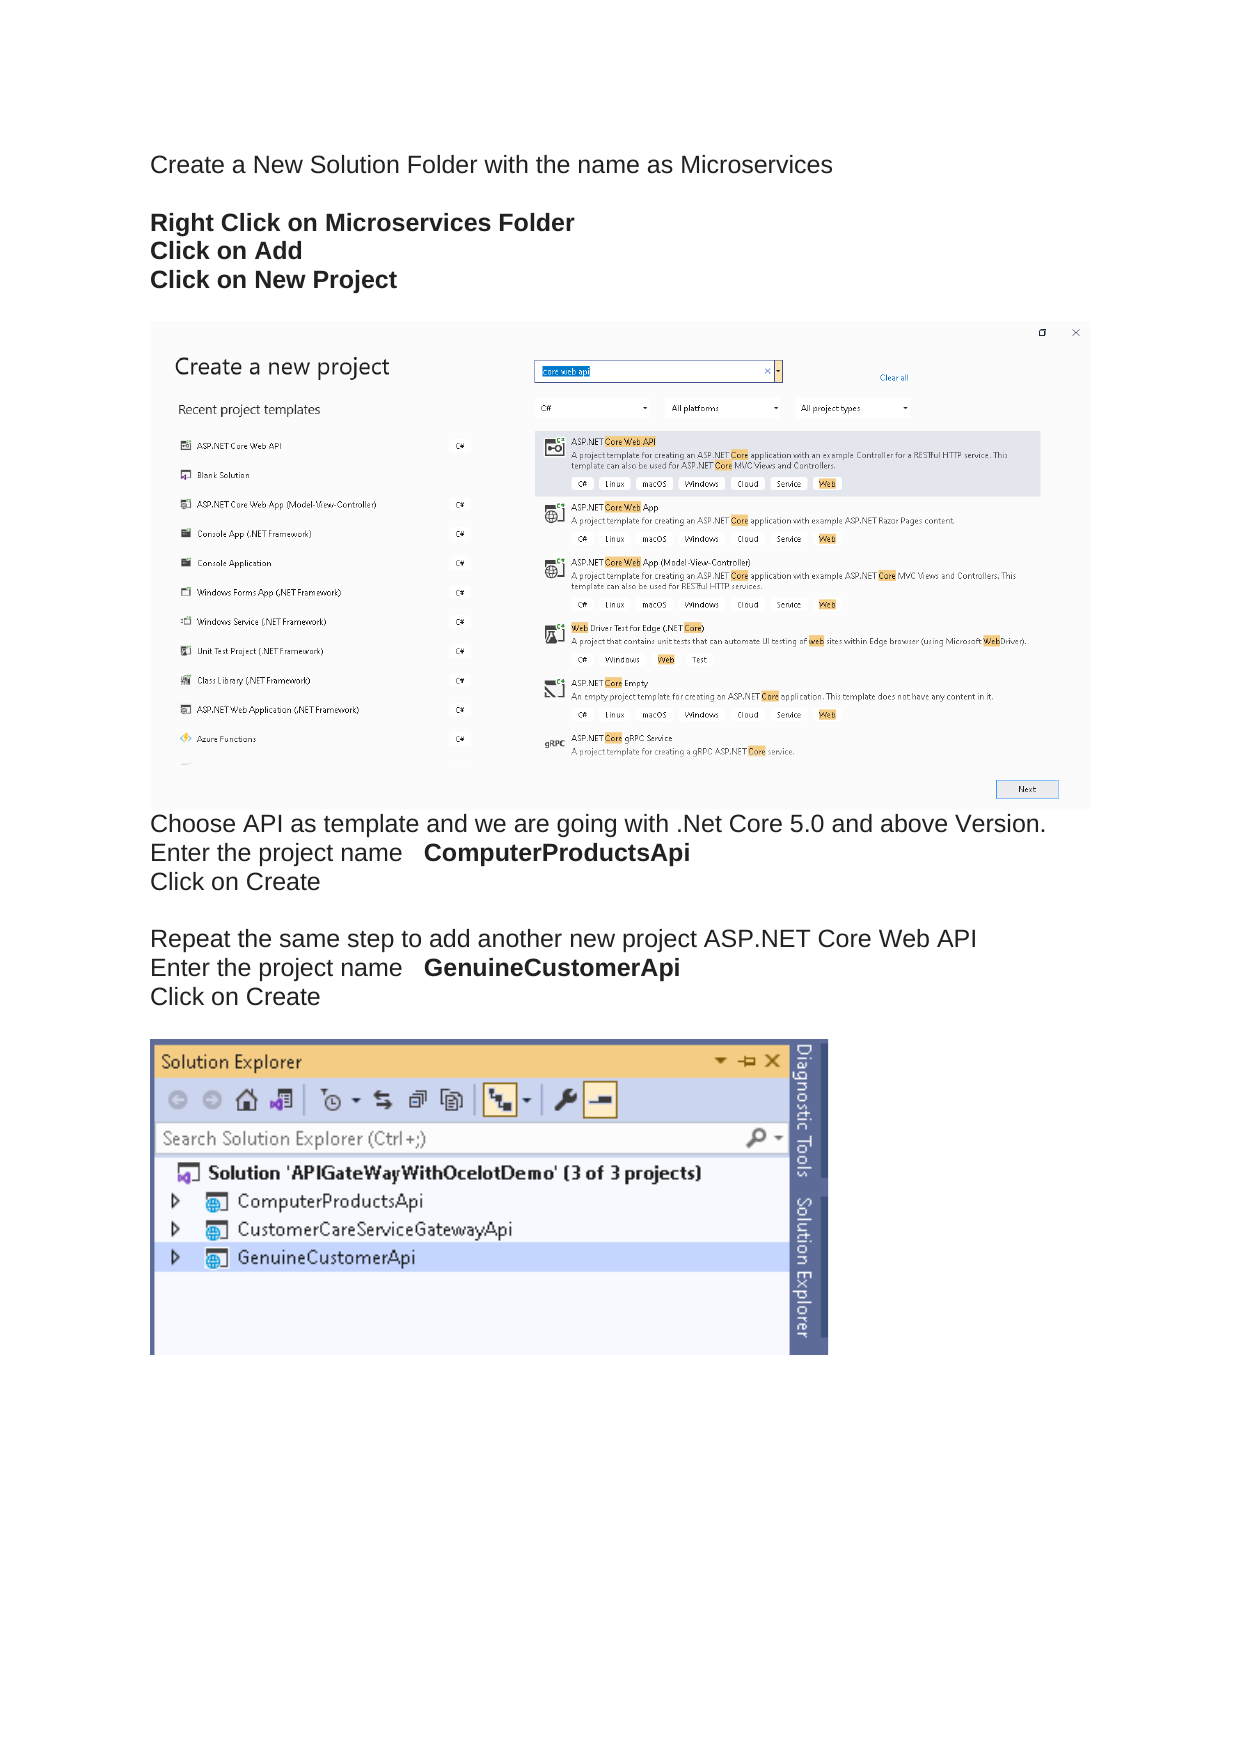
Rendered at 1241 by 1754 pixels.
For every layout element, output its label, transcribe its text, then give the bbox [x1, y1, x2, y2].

text Choose API as template and we are going with .Net Core 5.0 and above Version. [150, 810, 1090, 838]
text Click on Create [150, 867, 1090, 896]
text Repeat the same step to add another new project ASP.NET Core Web API [150, 924, 1090, 953]
text Create a New Solution Folder with the name as Microservices [150, 150, 1090, 179]
text Click on New Project [150, 265, 1090, 294]
text Right Click on Microservices Folder [150, 207, 1090, 236]
text Click on Add [150, 236, 1090, 265]
text Enter the project name ComputerProductsApi [150, 838, 1090, 867]
text Enter the project name GenuineCustomerApi [150, 953, 1090, 982]
text Click on Create [150, 982, 1090, 1011]
